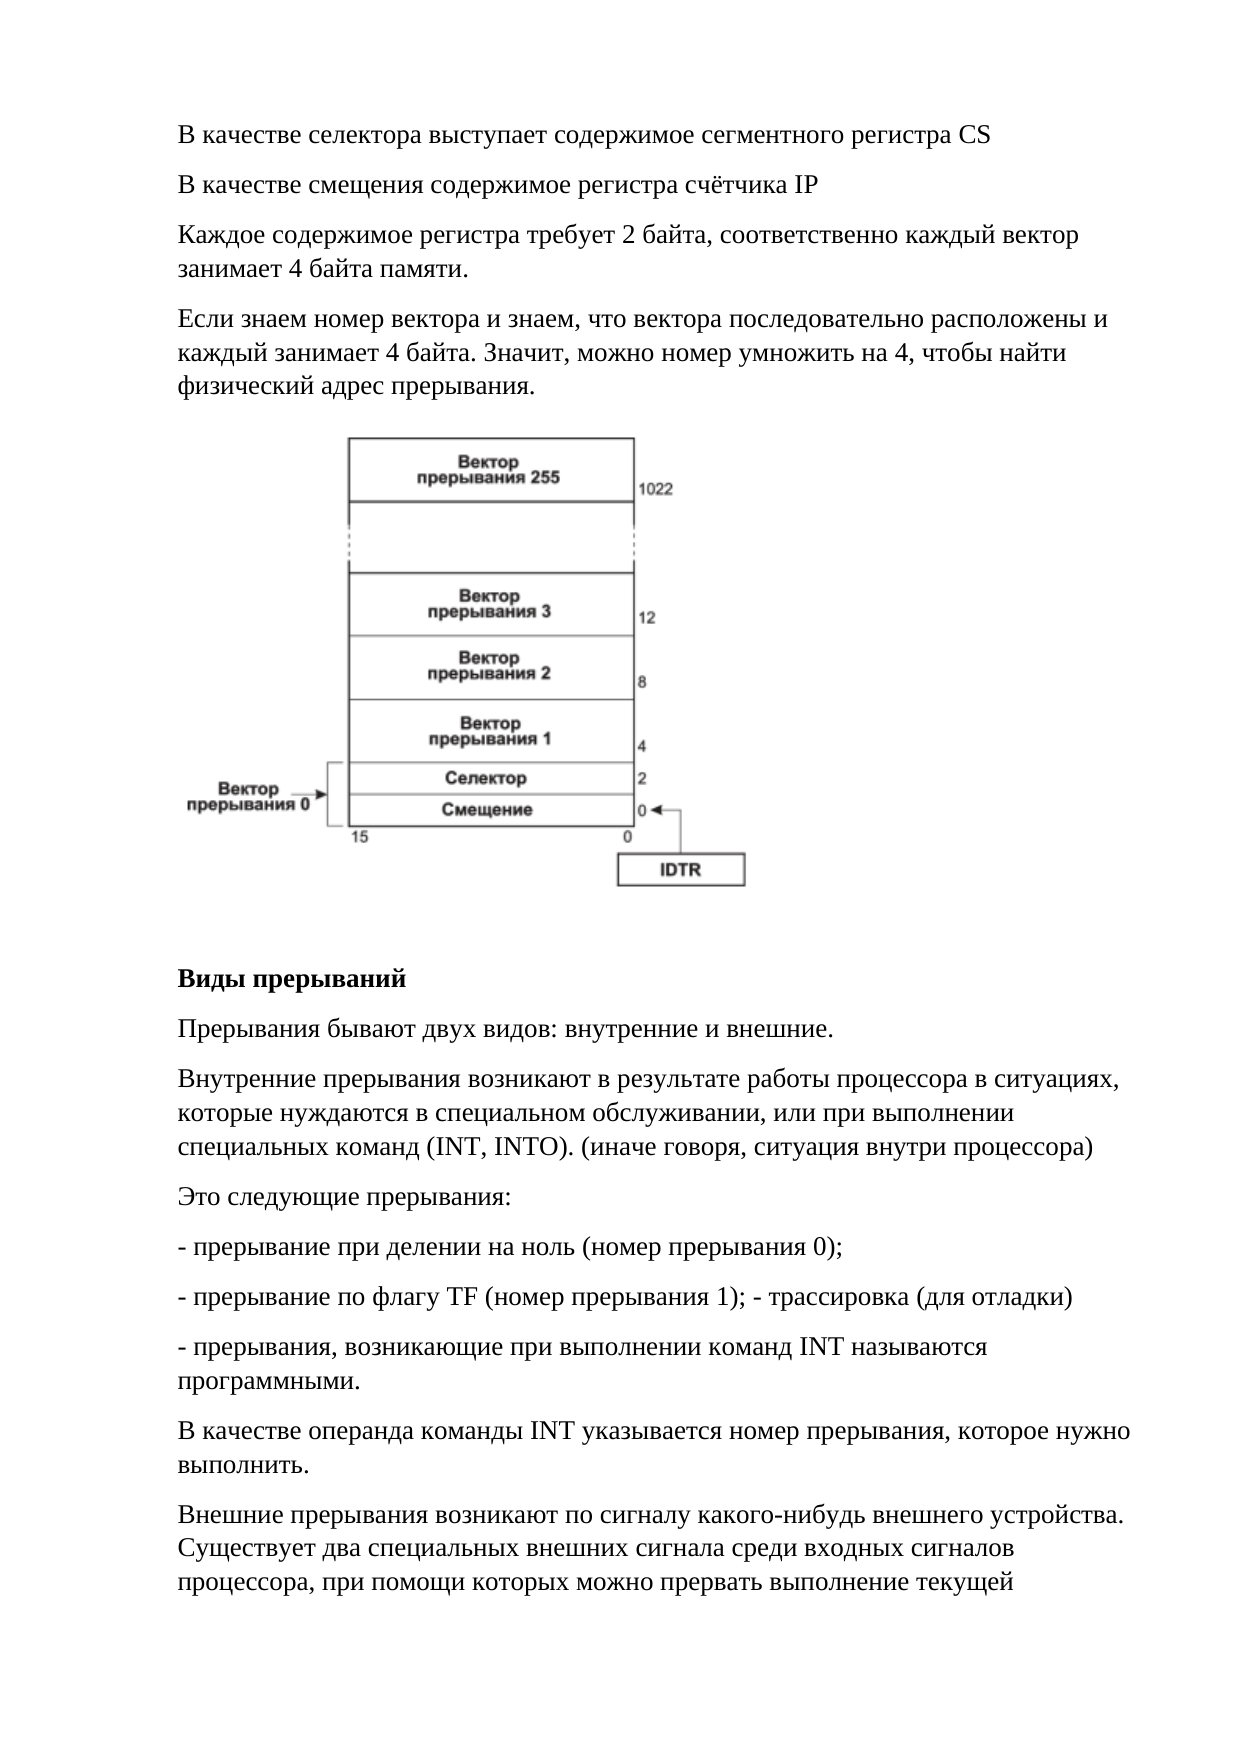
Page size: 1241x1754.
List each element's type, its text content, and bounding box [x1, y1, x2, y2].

text - прерывание при делении на ноль (номер прерывания 0); [177, 1230, 1152, 1261]
text Если знаем номер вектора и знаем, что вектора последовательно расположены и каждый занимает 4 байта. Значит, можно номер умножить на 4, чтобы найти физический адрес прерывания. [177, 302, 1152, 401]
text - прерывания, возникающие при выполнении команд INT называются программными. [177, 1330, 1152, 1395]
text Каждое содержимое регистра требует 2 байта, соответственно каждый вектор занимает 4 байта памяти. [177, 218, 1152, 283]
text Виды прерываний [177, 962, 1152, 993]
text В качестве смещения содержимое регистра счётчика IP [177, 168, 1152, 199]
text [177, 1498, 1152, 1596]
text В качестве операнда команды INT указывается номер прерывания, которое нужно выполнить. [177, 1414, 1152, 1479]
text - прерывание по флагу TF (номер прерывания 1); - трассировка (для отладки) [177, 1280, 1152, 1311]
picture [177, 419, 757, 893]
text Прерывания бывают двух видов: внутренние и внешние. [177, 1012, 1152, 1043]
text В качестве селектора выступает содержимое сегментного регистра CS [177, 118, 1152, 149]
text Внутренние прерывания возникают в результате работы процессора в ситуациях, которые нуждаются в специальном обслуживании, или при выполнении специальных команд (INT, INTO). (иначе говоря, ситуация внутри процессора) [177, 1062, 1152, 1161]
text Это следующие прерывания: [177, 1180, 1152, 1211]
